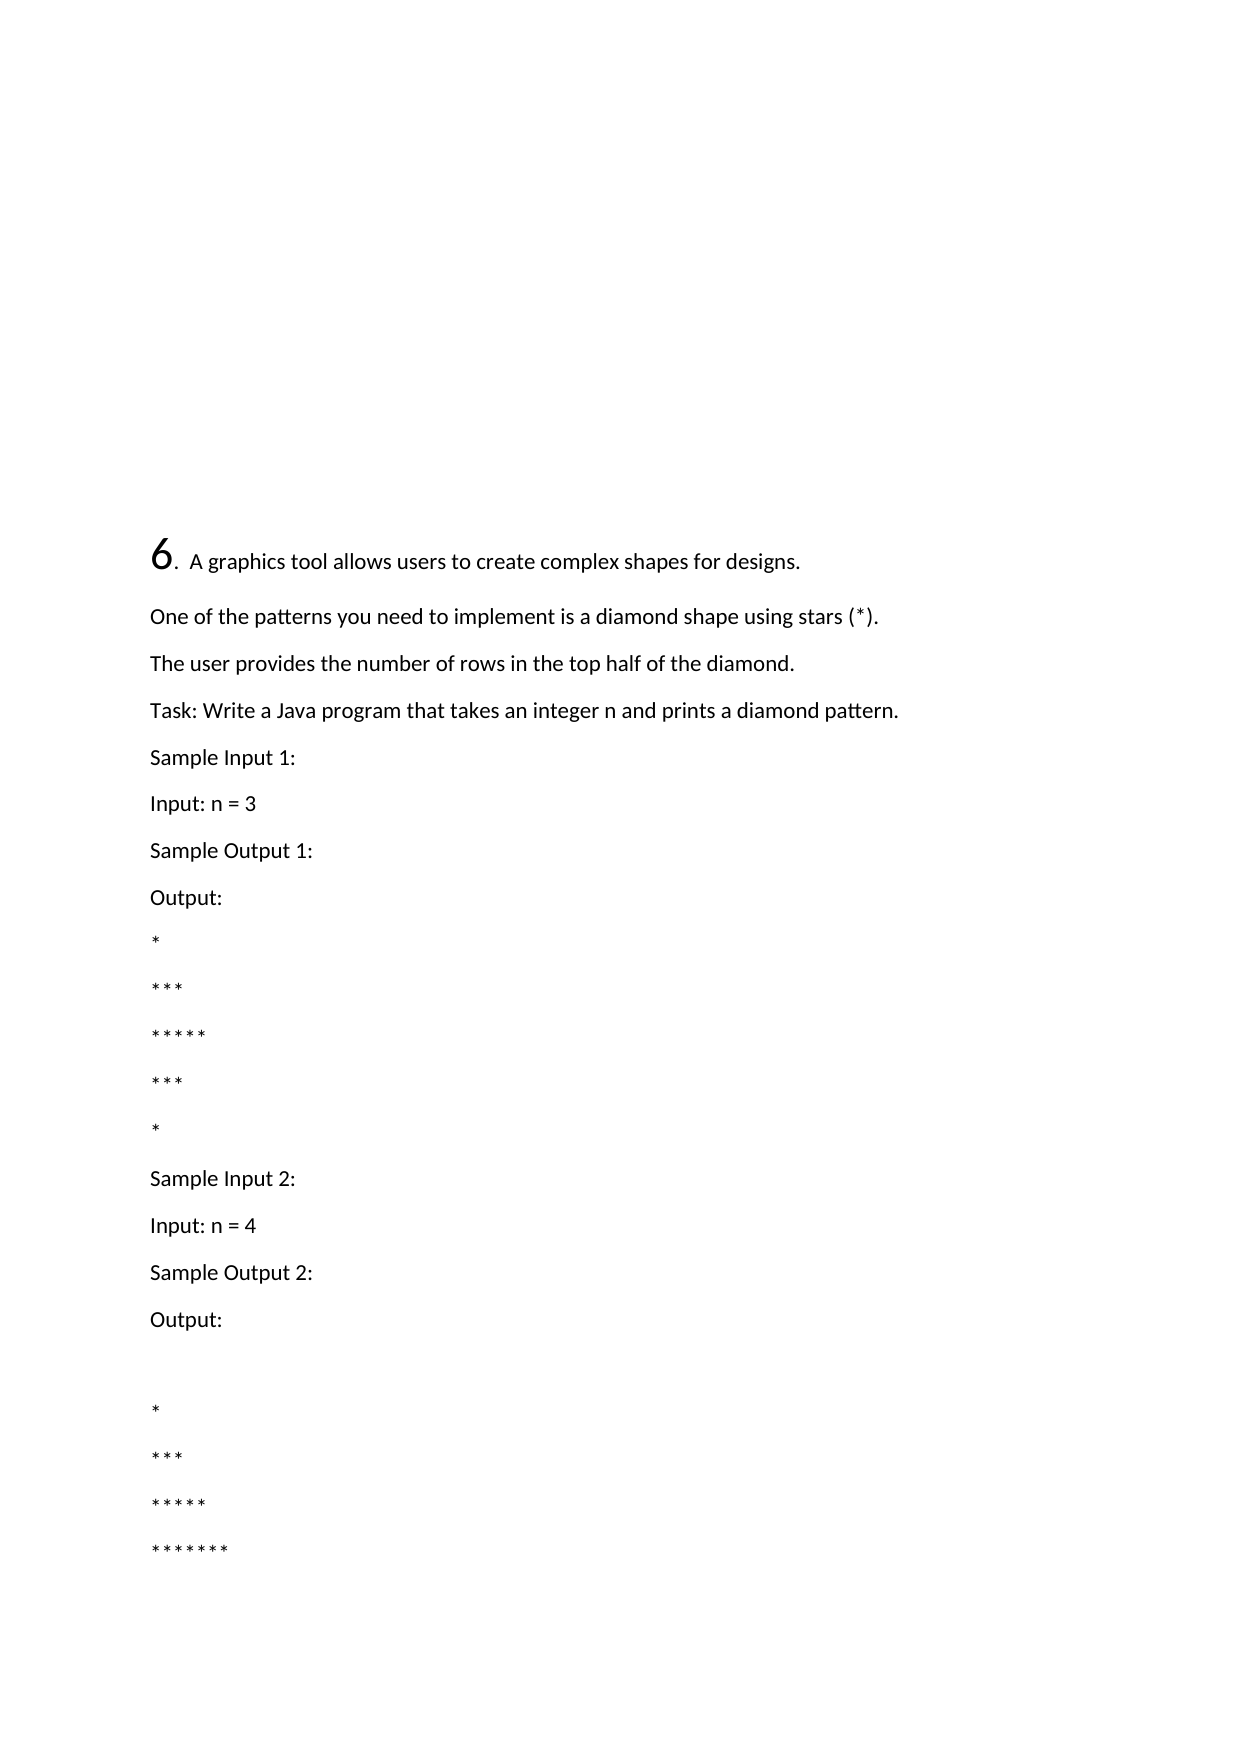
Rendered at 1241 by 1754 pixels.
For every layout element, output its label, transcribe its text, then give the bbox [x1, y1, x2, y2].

text Sample Input 1: [150, 743, 1090, 771]
text Input: n = 3 [150, 789, 1090, 817]
text ******* [150, 1539, 1090, 1567]
text Input: n = 4 [150, 1211, 1090, 1239]
text *** [150, 977, 1090, 1005]
text *** [150, 1071, 1090, 1099]
text The user provides the number of rows in the top half of the diamond. [150, 649, 1090, 677]
text Output: [150, 1305, 1090, 1333]
text 6. A graphics tool allows users to create complex shapes for designs. [150, 525, 1090, 581]
text Task: Write a Java program that takes an integer n and prints a diamond pattern. [150, 696, 1090, 724]
text *** [150, 1446, 1090, 1474]
text * [150, 1118, 1090, 1146]
text ***** [150, 1493, 1090, 1521]
text Output: [150, 883, 1090, 911]
text One of the patterns you need to implement is a diamond shape using stars (*). [150, 602, 1090, 630]
text Sample Output 1: [150, 836, 1090, 864]
text ***** [150, 1024, 1090, 1052]
text Sample Input 2: [150, 1164, 1090, 1192]
text * [150, 930, 1090, 958]
text Sample Output 2: [150, 1258, 1090, 1286]
text * [150, 1399, 1090, 1427]
